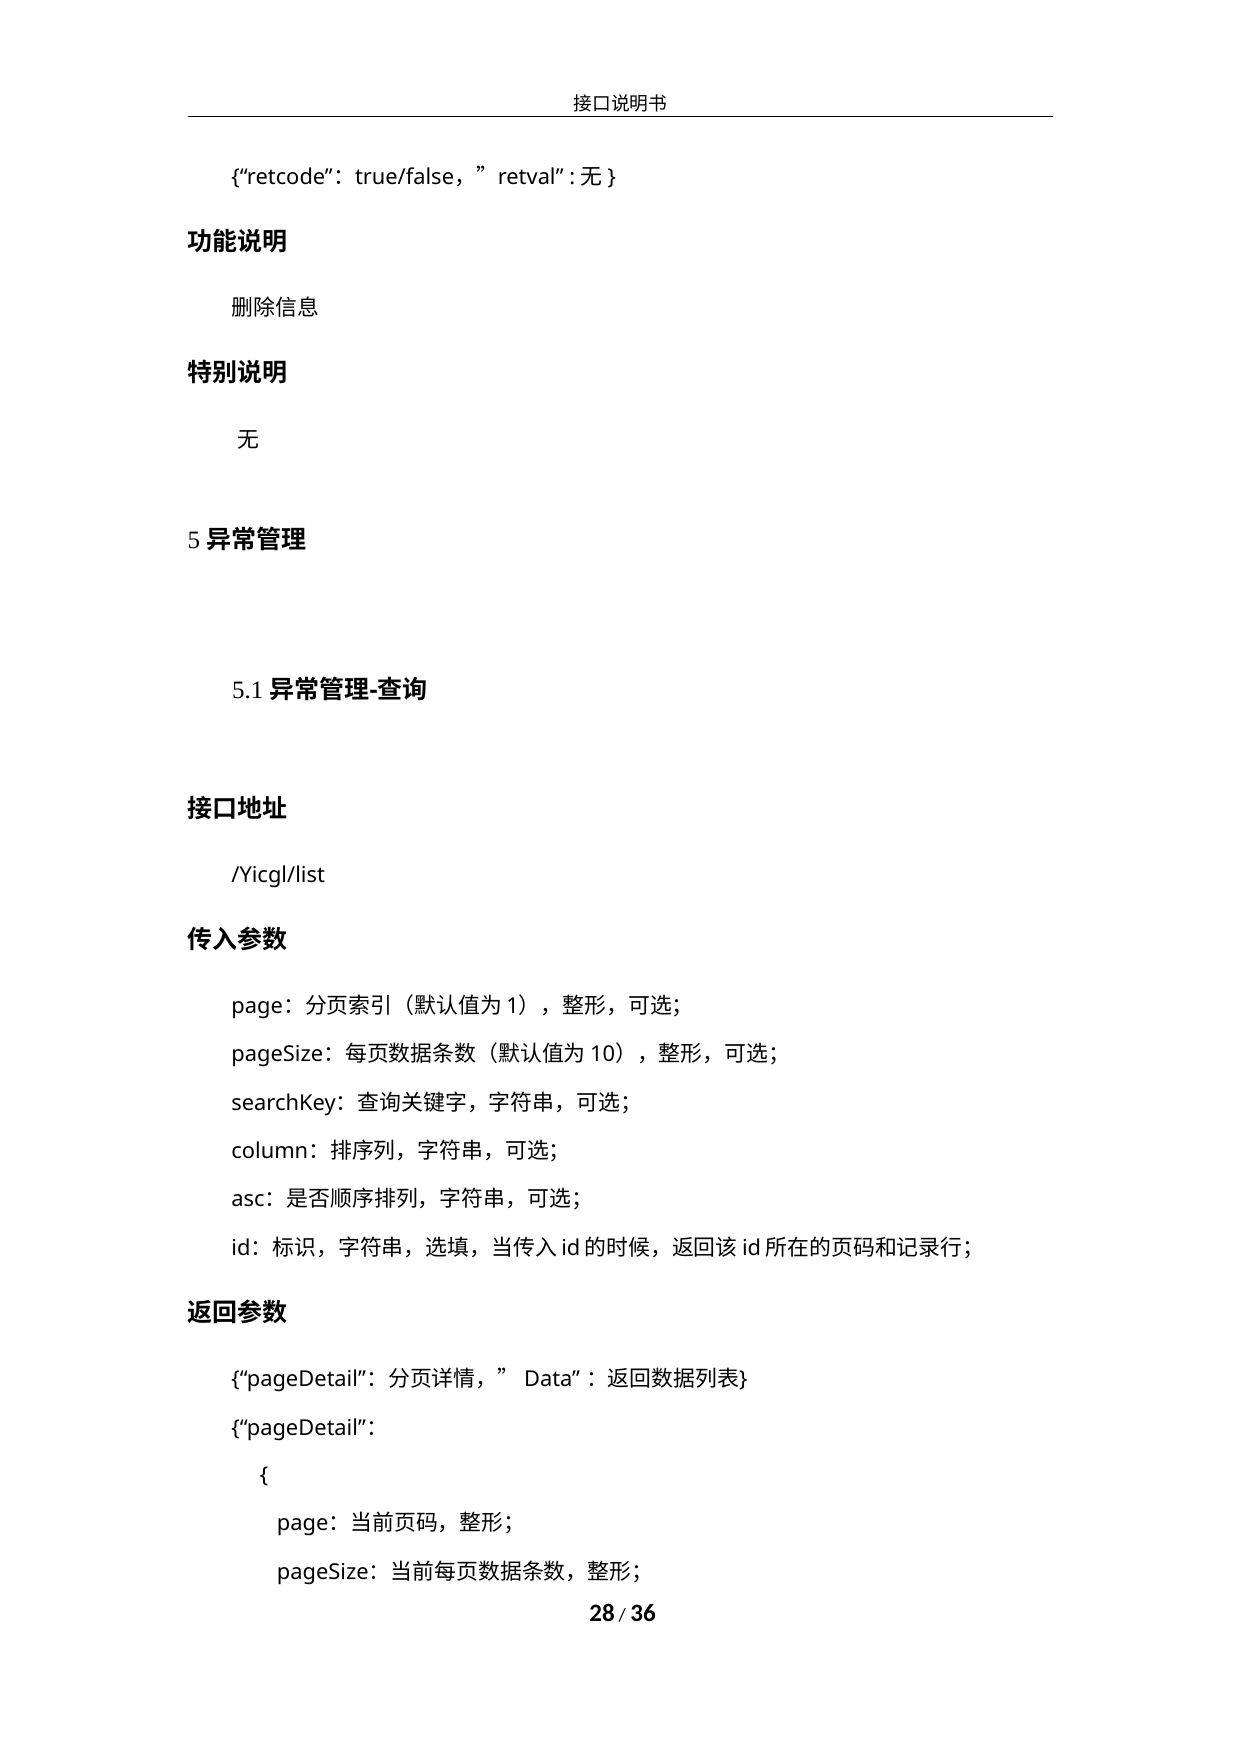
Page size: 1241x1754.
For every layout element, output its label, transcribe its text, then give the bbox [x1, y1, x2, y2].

text searchKey：查询关键字，字符串，可选； [187, 1084, 1053, 1117]
text asc：是否顺序排列，字符串，可选； [187, 1181, 1053, 1214]
text /Yicgl/list [187, 857, 1053, 890]
subtitle 异常管理-查询 [232, 656, 1053, 721]
text page：分页索引（默认值为1），整形，可选； [187, 988, 1053, 1020]
text 删除信息 [187, 290, 1053, 322]
text {“pageDetail”： [187, 1409, 1053, 1442]
text pageSize：当前每页数据条数，整形； [187, 1553, 1053, 1586]
text column：排序列，字符串，可选； [187, 1133, 1053, 1165]
text { [187, 1458, 1053, 1490]
text {“retcode”：true/false，”retval” : 无 } [187, 158, 1053, 191]
text 功能说明 [187, 207, 1053, 272]
text 无 [187, 421, 1053, 454]
text 返回参数 [187, 1278, 1053, 1343]
text 特别说明 [187, 338, 1053, 403]
text pageSize：每页数据条数（默认值为10），整形，可选； [187, 1036, 1053, 1069]
text {“pageDetail”：分页详情，” Data” ：返回数据列表} [187, 1361, 1053, 1393]
text 接口地址 [187, 774, 1053, 839]
text id：标识，字符串，选填，当传入id的时候，返回该id所在的页码和记录行； [187, 1229, 1053, 1262]
text 传入参数 [187, 905, 1053, 970]
subtitle 异常管理 [187, 505, 1053, 570]
text page：当前页码，整形； [187, 1505, 1053, 1537]
